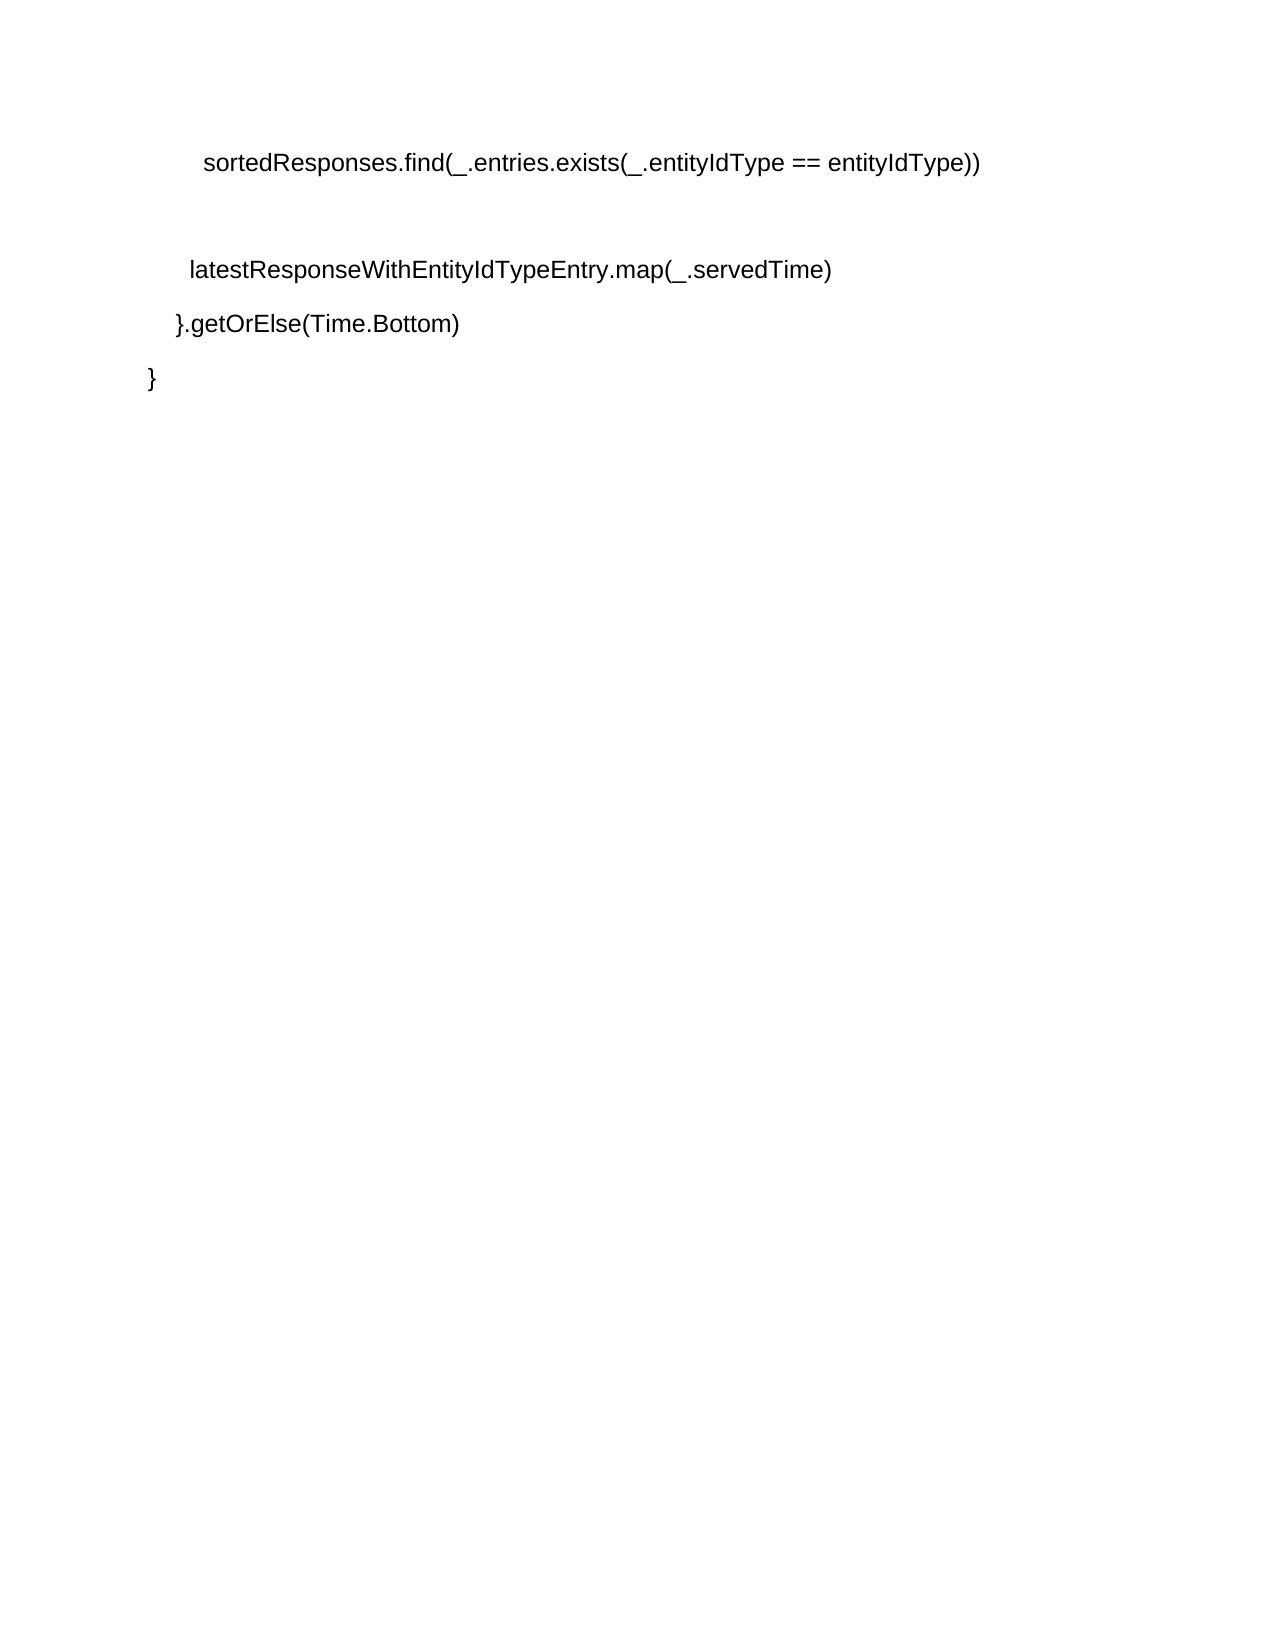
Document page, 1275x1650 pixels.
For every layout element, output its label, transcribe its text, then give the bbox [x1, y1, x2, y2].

text } [148, 363, 1127, 392]
text sortedResponses.find(_.entries.exists(_.entityIdType == entityIdType)) [148, 148, 1127, 176]
text latestResponseWithEntityIdTypeEntry.map(_.servedTime) [148, 255, 1127, 284]
text }.getOrElse(Time.Bottom) [148, 309, 1127, 338]
